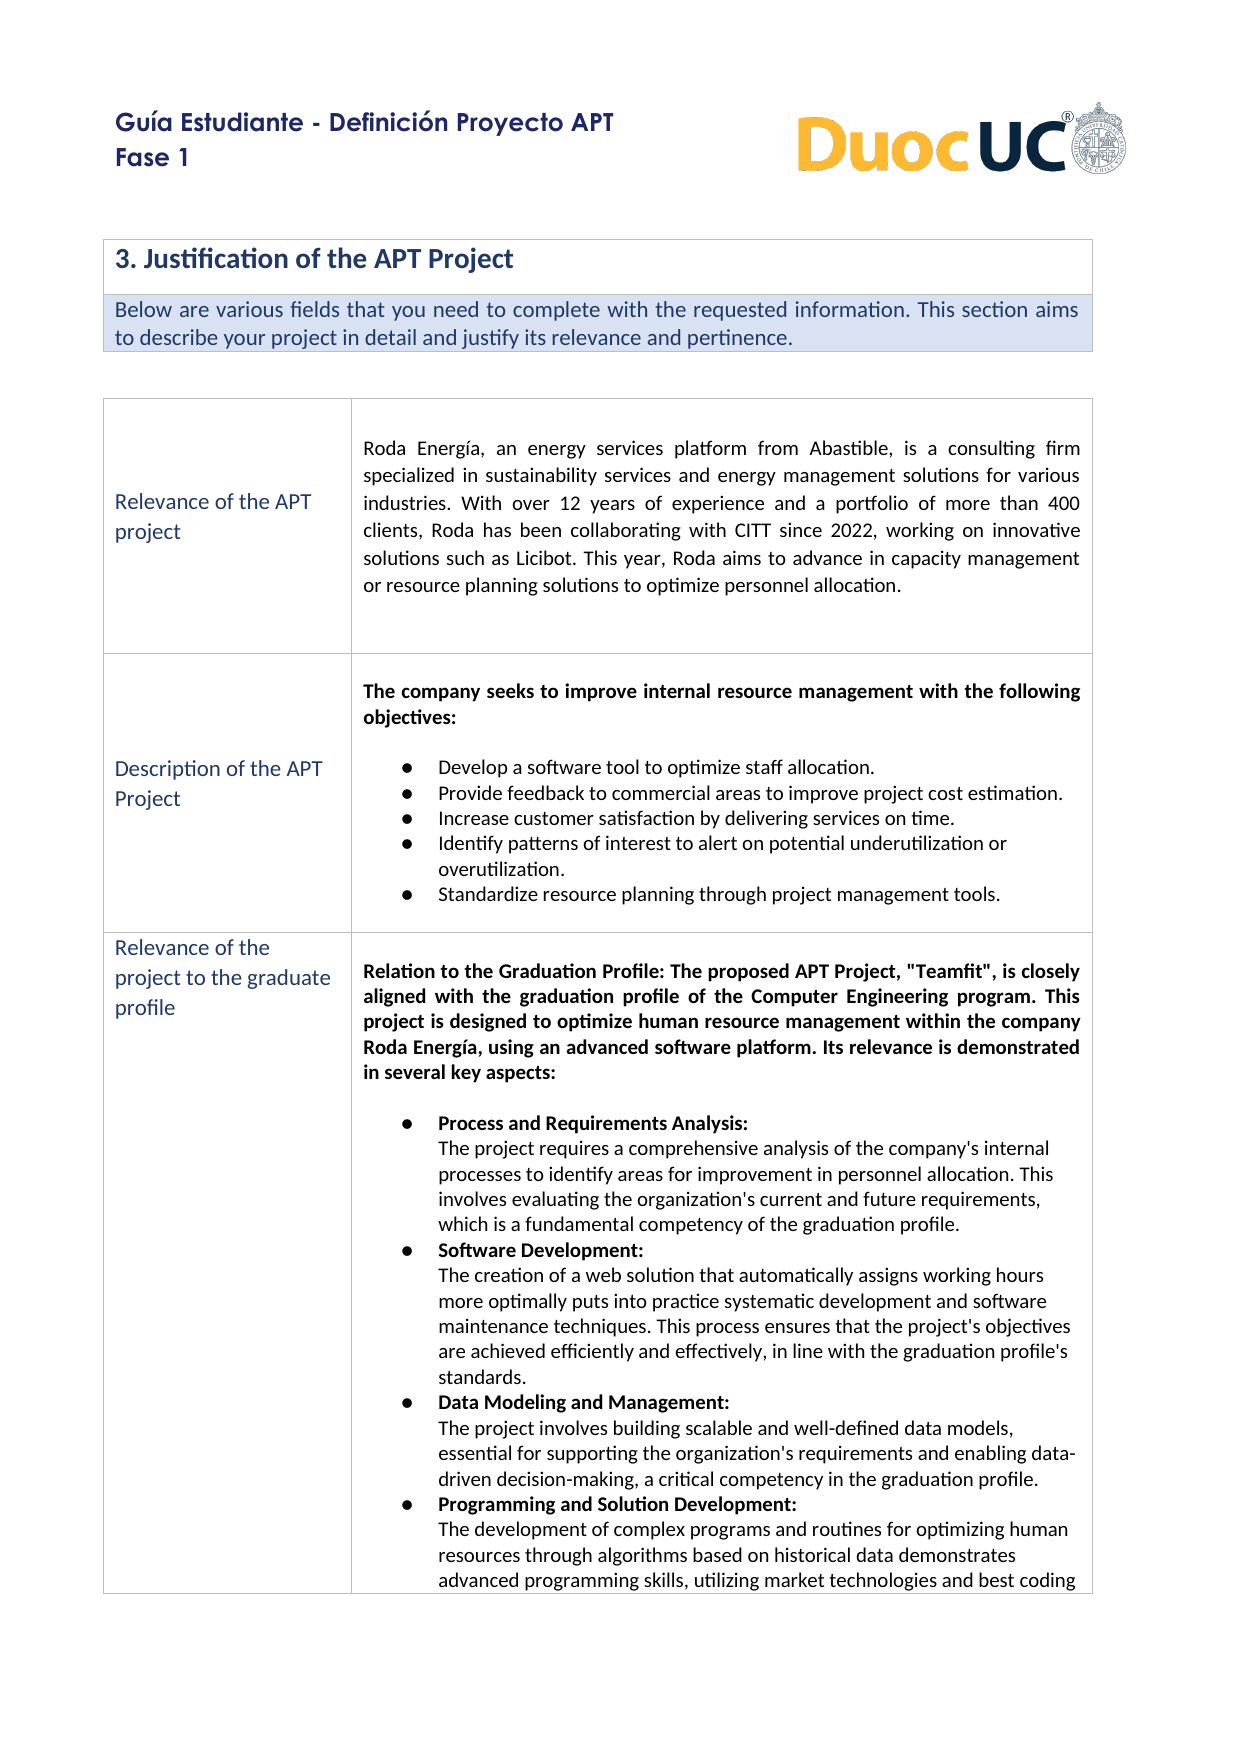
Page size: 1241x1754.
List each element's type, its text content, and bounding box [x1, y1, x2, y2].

picture [798, 102, 1126, 174]
table_cell Relevance of the project to the graduate profile [104, 933, 351, 1593]
table_cell Description of the APT Project [104, 654, 351, 932]
table_cell The company seeks to improve internal resource management with the following objectives: Develop a software tool to optimize staff allocation. Provide feedback to commercial areas to improve project cost estimation. Increase customer satisfaction by delivering services on time. Identify patterns of interest to alert on potential underutilization or overutilization. Standardize resource planning through project management tools. [352, 654, 1092, 932]
table_header 3. Justification of the APT Project [104, 240, 1092, 294]
table_cell Below are various fields that you need to complete with the requested information. This section aims to describe your project in detail and justify its relevance and pertinence. [104, 295, 1092, 351]
table_header Roda Energía, an energy services platform from Abastible, is a consulting firm specialized in sustainability services and energy management solutions for various industries. With over 12 years of experience and a portfolio of more than 400 clients, Roda has been collaborating with CITT since 2022, working on innovative solutions such as Licibot. This year, Roda aims to advance in capacity management or resource planning solutions to optimize personnel allocation. [352, 399, 1092, 652]
table_header Relevance of the APT project [104, 399, 351, 652]
